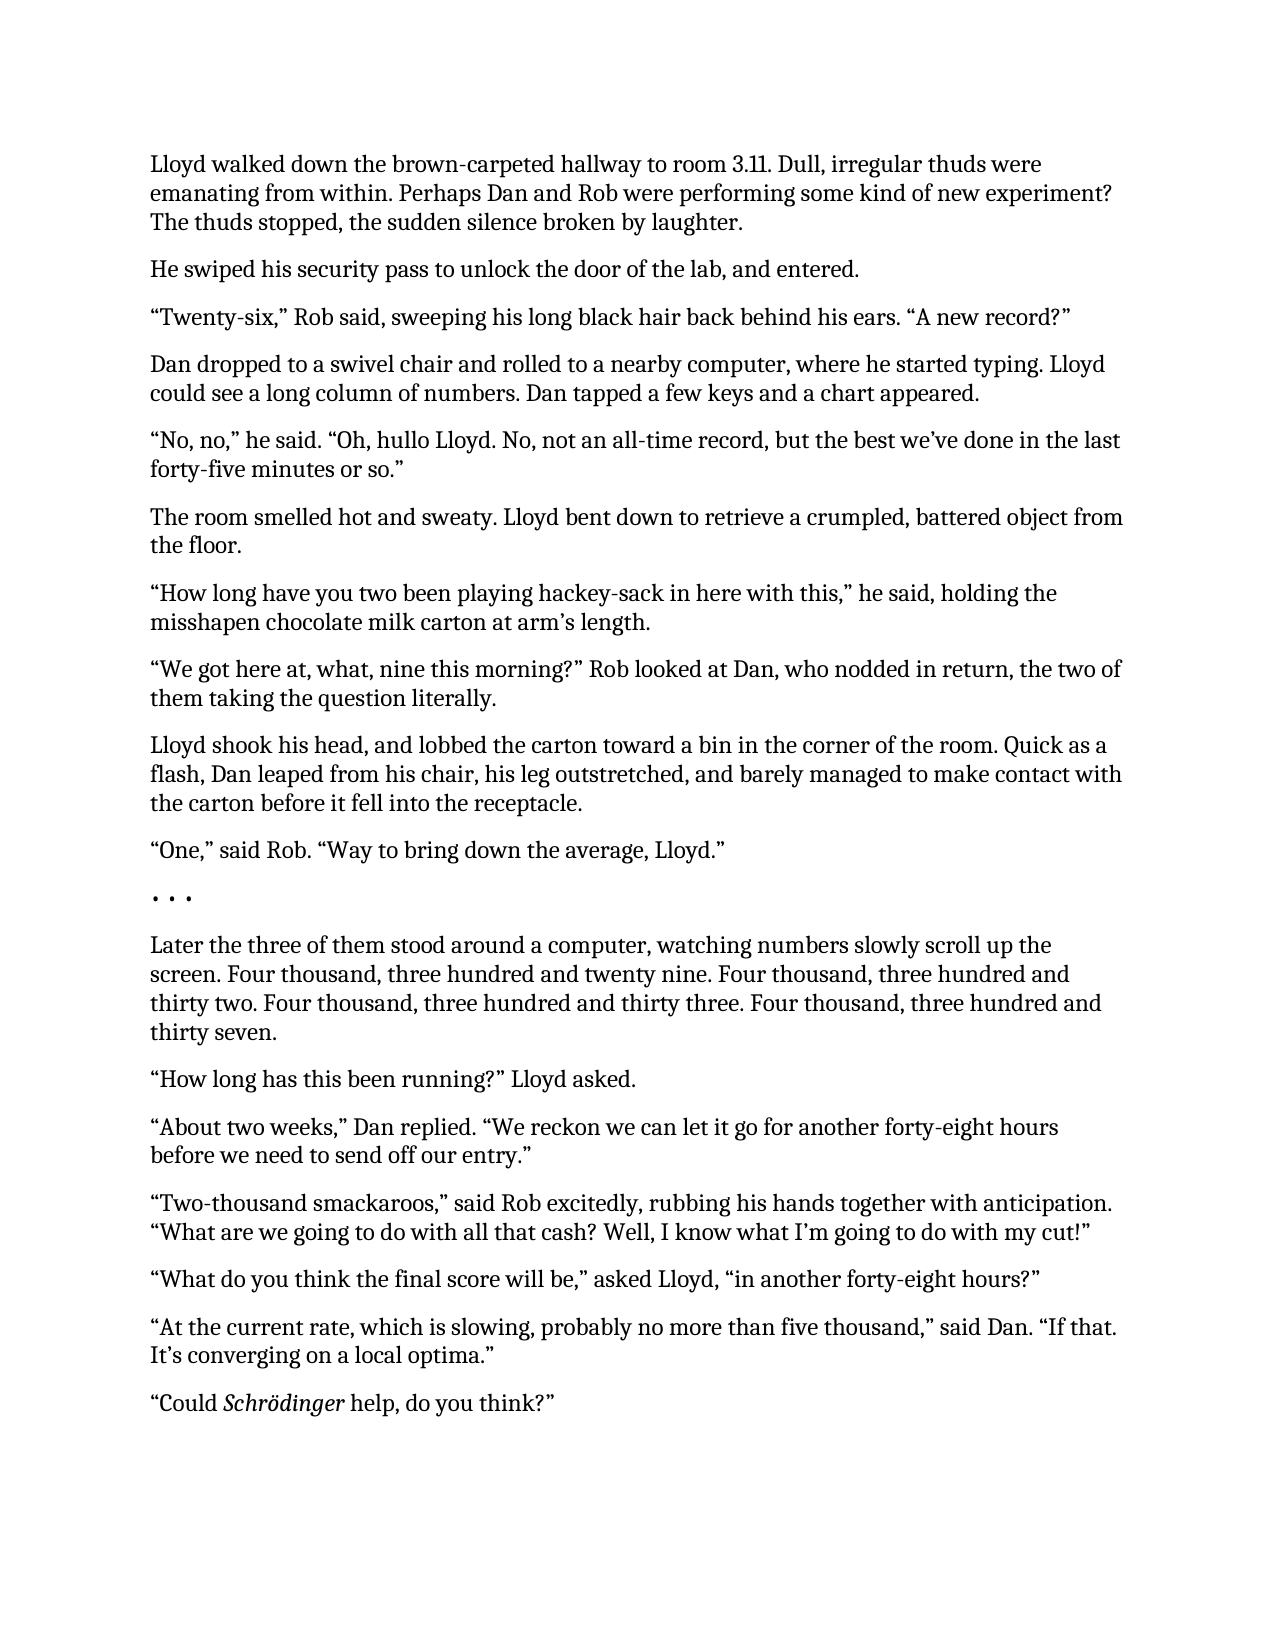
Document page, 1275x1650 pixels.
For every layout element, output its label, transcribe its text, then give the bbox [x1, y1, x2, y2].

text “About two weeks,” Dan replied. “We reckon we can let it go for another forty-eight hours before we need to send off our entry.” [150, 1112, 1125, 1170]
text “Two-thousand smackaroos,” said Rob excitedly, rubbing his hands together with anticipation. “What are we going to do with all that cash? Well, I know what I’m going to do with my cut!” [150, 1189, 1125, 1246]
text He swiped his security pass to unlock the door of the lab, and entered. [150, 255, 1125, 284]
text Lloyd walked down the brown-carpeted hallway to room 3.11. Dull, irregular thuds were emanating from within. Perhaps Dan and Rob were performing some kind of new experiment? The thuds stopped, the sudden silence broken by laughter. [150, 150, 1125, 236]
text “What do you think the final score will be,” asked Lloyd, “in another forty-eight hours?” [150, 1265, 1125, 1294]
text “Twenty-six,” Rob said, sweeping his long black hair back behind his ears. “A new record?” [150, 302, 1125, 331]
text Later the three of them stood around a computer, watching numbers slowly scroll up the screen. Four thousand, three hundred and twenty nine. Four thousand, three hundred and thirty two. Four thousand, three hundred and thirty three. Four thousand, three hundred and thirty seven. [150, 931, 1125, 1046]
text “How long has this been running?” Lloyd asked. [150, 1065, 1125, 1094]
text • • • [150, 884, 1125, 912]
text “Could Schrödinger help, do you think?” [150, 1389, 1125, 1417]
text Dan dropped to a swivel chair and rolled to a nearby computer, where he started typing. Lloyd could see a long column of numbers. Dan tapped a few keys and a chart appeared. [150, 350, 1125, 407]
text The room smelled hot and sweaty. Lloyd bent down to retrieve a crumpled, battered object from the floor. [150, 502, 1125, 560]
text “How long have you two been playing hackey-sack in here with this,” he said, holding the misshapen chocolate milk carton at arm’s length. [150, 579, 1125, 636]
text “No, no,” he said. “Oh, hullo Lloyd. No, not an all-time record, but the best we’ve done in the last forty-five minutes or so.” [150, 426, 1125, 484]
text “At the current rate, which is slowing, probably no more than five thousand,” said Dan. “If that. It’s converging on a local optima.” [150, 1312, 1125, 1370]
text “We got here at, what, nine this morning?” Rob looked at Dan, who nodded in return, the two of them taking the question literally. [150, 655, 1125, 712]
text “One,” said Rob. “Way to bring down the average, Lloyd.” [150, 836, 1125, 865]
text Lloyd shook his head, and lobbed the carton toward a bin in the corner of the room. Quick as a flash, Dan leaped from his chair, his leg outstretched, and barely managed to make contact with the carton before it fell into the receptacle. [150, 731, 1125, 817]
